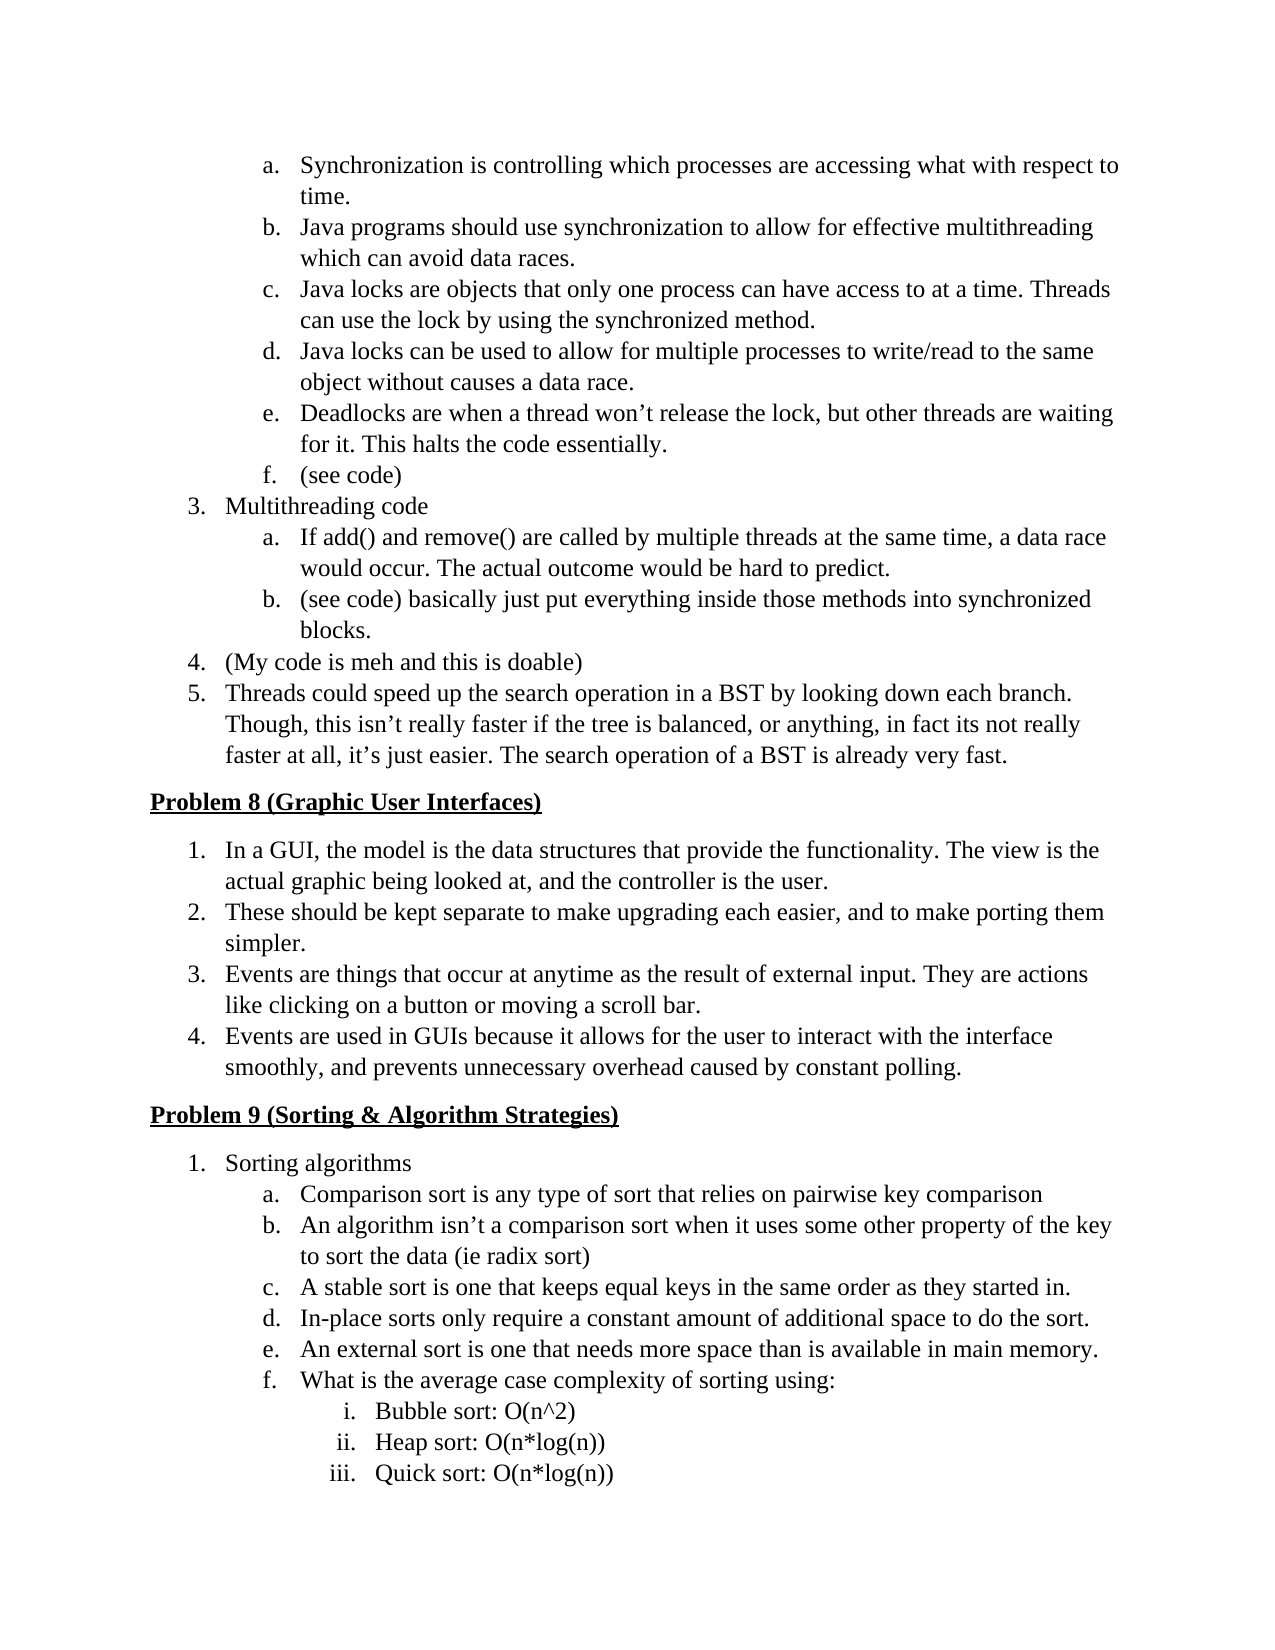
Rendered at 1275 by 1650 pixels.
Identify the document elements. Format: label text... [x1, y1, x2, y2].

text Problem 9 (Sorting & Algorithm Strategies) [150, 1100, 1125, 1129]
list Comparison sort is any type of sort that relies on pairwise key comparison [262, 1179, 1125, 1208]
list A stable sort is one that keeps equal keys in the same order as they started in. [262, 1272, 1125, 1301]
list An algorithm isn’t a comparison sort when it uses some other property of the key to sort the data (ie radix sort) [262, 1210, 1125, 1270]
list (see code) [262, 460, 1125, 489]
list An external sort is one that needs more space than is available in main memory. [262, 1334, 1125, 1363]
list Synchronization is controlling which processes are accessing what with respect to time. [262, 150, 1125, 210]
list Events are used in GUIs because it allows for the user to interact with the interface smoothly, and prevents unnecessary overhead caused by constant polling. [187, 1021, 1125, 1081]
list Java locks can be used to allow for multiple processes to write/read to the same object without causes a data race. [262, 336, 1125, 396]
list Heap sort: O(n*log(n)) [356, 1427, 1125, 1456]
list These should be kept separate to make upgrading each easier, and to make porting them simpler. [187, 897, 1125, 957]
list Sorting algorithms [187, 1148, 1125, 1177]
list Java programs should use synchronization to allow for effective multithreading which can avoid data races. [262, 212, 1125, 272]
list Bubble sort: O(n^2) [356, 1396, 1125, 1425]
list In a GUI, the model is the data structures that provide the functionality. The view is the actual graphic being looked at, and the controller is the user. [187, 835, 1125, 895]
list Multithreading code [187, 491, 1125, 520]
list (see code) basically just put everything inside those methods into synchronized blocks. [262, 584, 1125, 644]
list Java locks are objects that only one process can have access to at a time. Threads can use the lock by using the synchronized method. [262, 274, 1125, 334]
list Quick sort: O(n*log(n)) [356, 1458, 1125, 1487]
list (My code is meh and this is doable) [187, 647, 1125, 675]
text Problem 8 (Graphic User Interfaces) [150, 787, 1125, 816]
list Threads could speed up the search operation in a BST by looking down each branch. Though, this isn’t really faster if the tree is balanced, or anything, in fact its not really faster at all, it’s just easier. The search operation of a BST is already very fast. [187, 678, 1125, 768]
list Deadlocks are when a thread won’t release the lock, but other threads are waiting for it. This halts the code essentially. [262, 398, 1125, 458]
list In-place sorts only require a constant amount of additional space to do the sort. [262, 1303, 1125, 1332]
list Events are things that occur at anytime as the result of external input. They are actions like clicking on a button or moving a scroll bar. [187, 959, 1125, 1019]
list What is the average case complexity of sorting using: [262, 1365, 1125, 1394]
list If add() and remove() are called by multiple threads at the same time, a data race would occur. The actual outcome would be hard to predict. [262, 522, 1125, 582]
